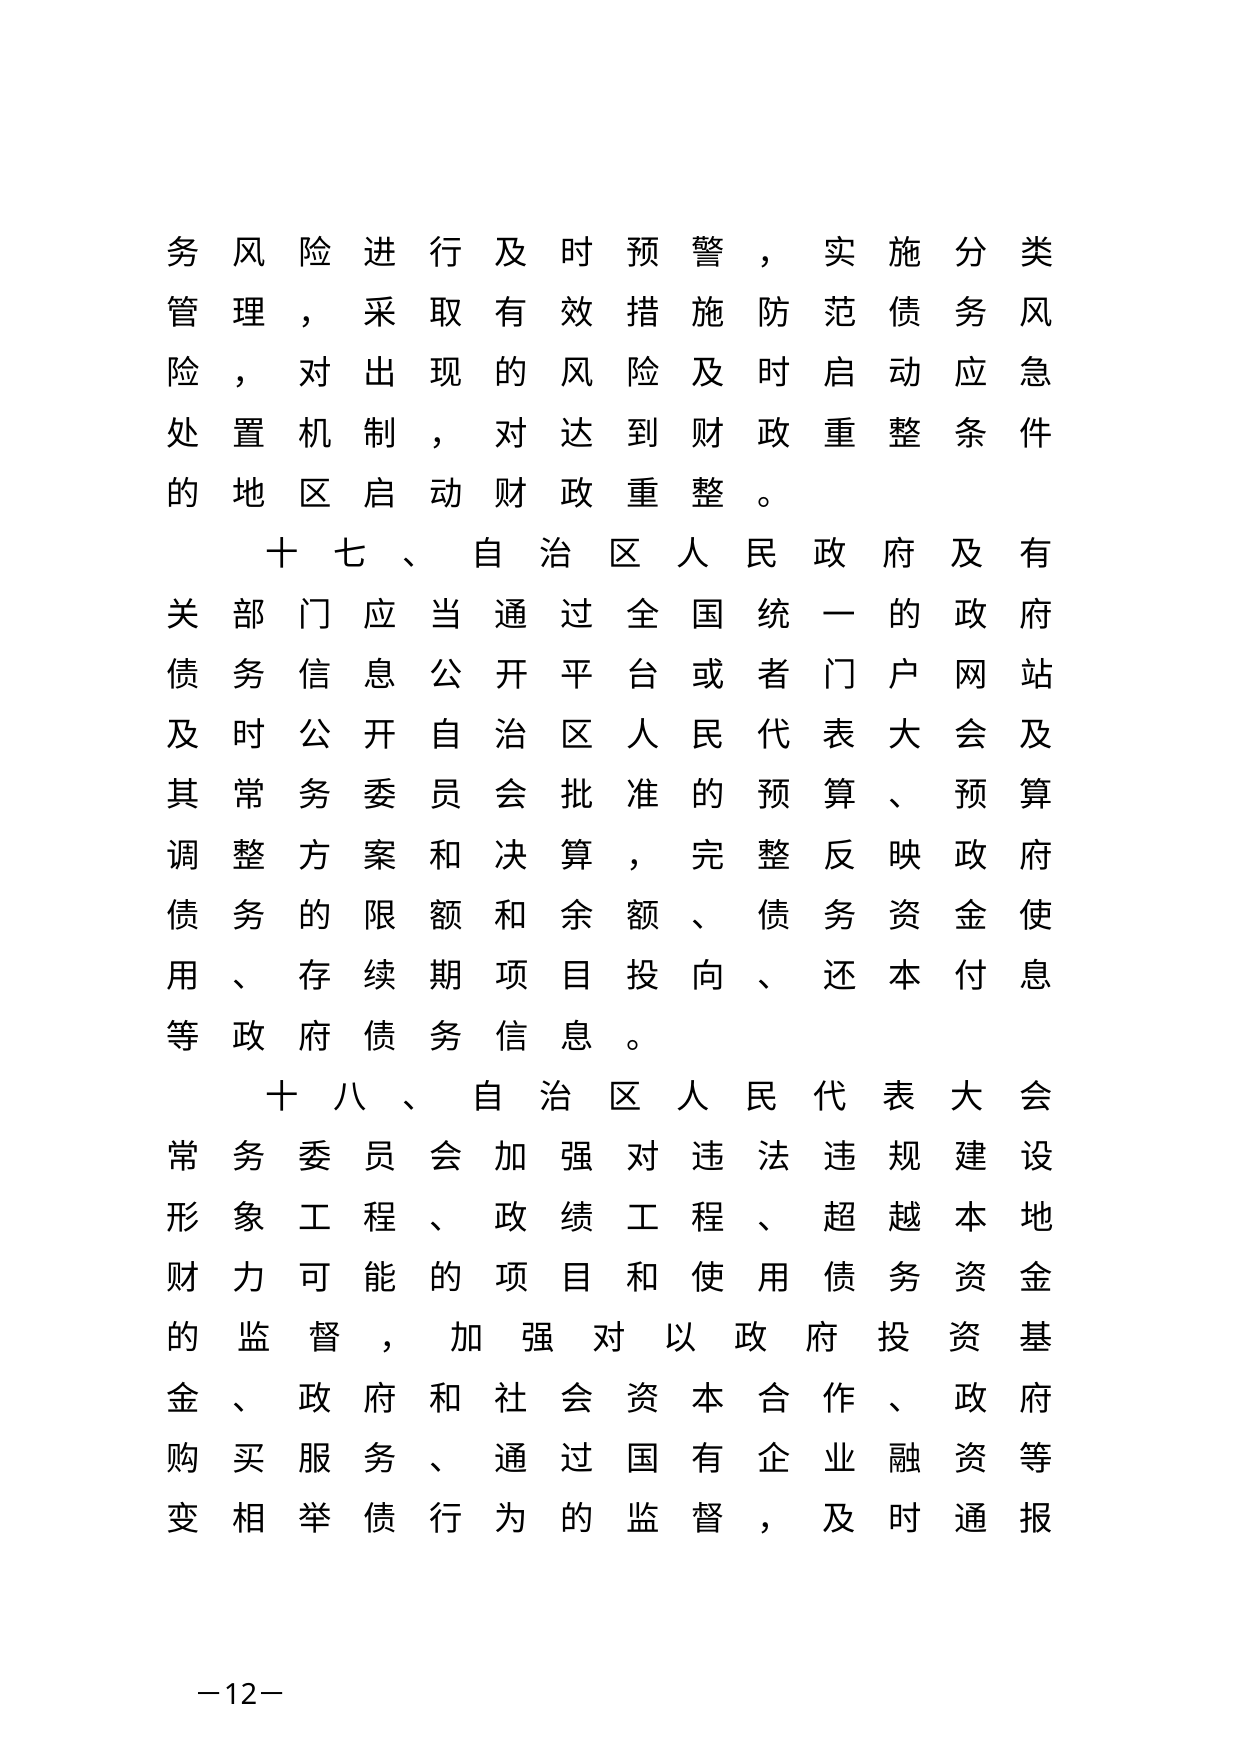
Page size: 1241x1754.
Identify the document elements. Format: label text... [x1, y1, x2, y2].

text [167, 1064, 1085, 1546]
text 十七、自治区人民政府及有关部门应当通过全国统一的政府债务信息公开平台或者门户网站及时公开自治区人民代表大会及其常务委员会批准的预算、预算调整方案和决算，完整反映政府债务的限额和余额、债务资金使用、存续期项目投向、还本付息等政府债务信息。 [167, 521, 1085, 1064]
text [167, 219, 1085, 521]
